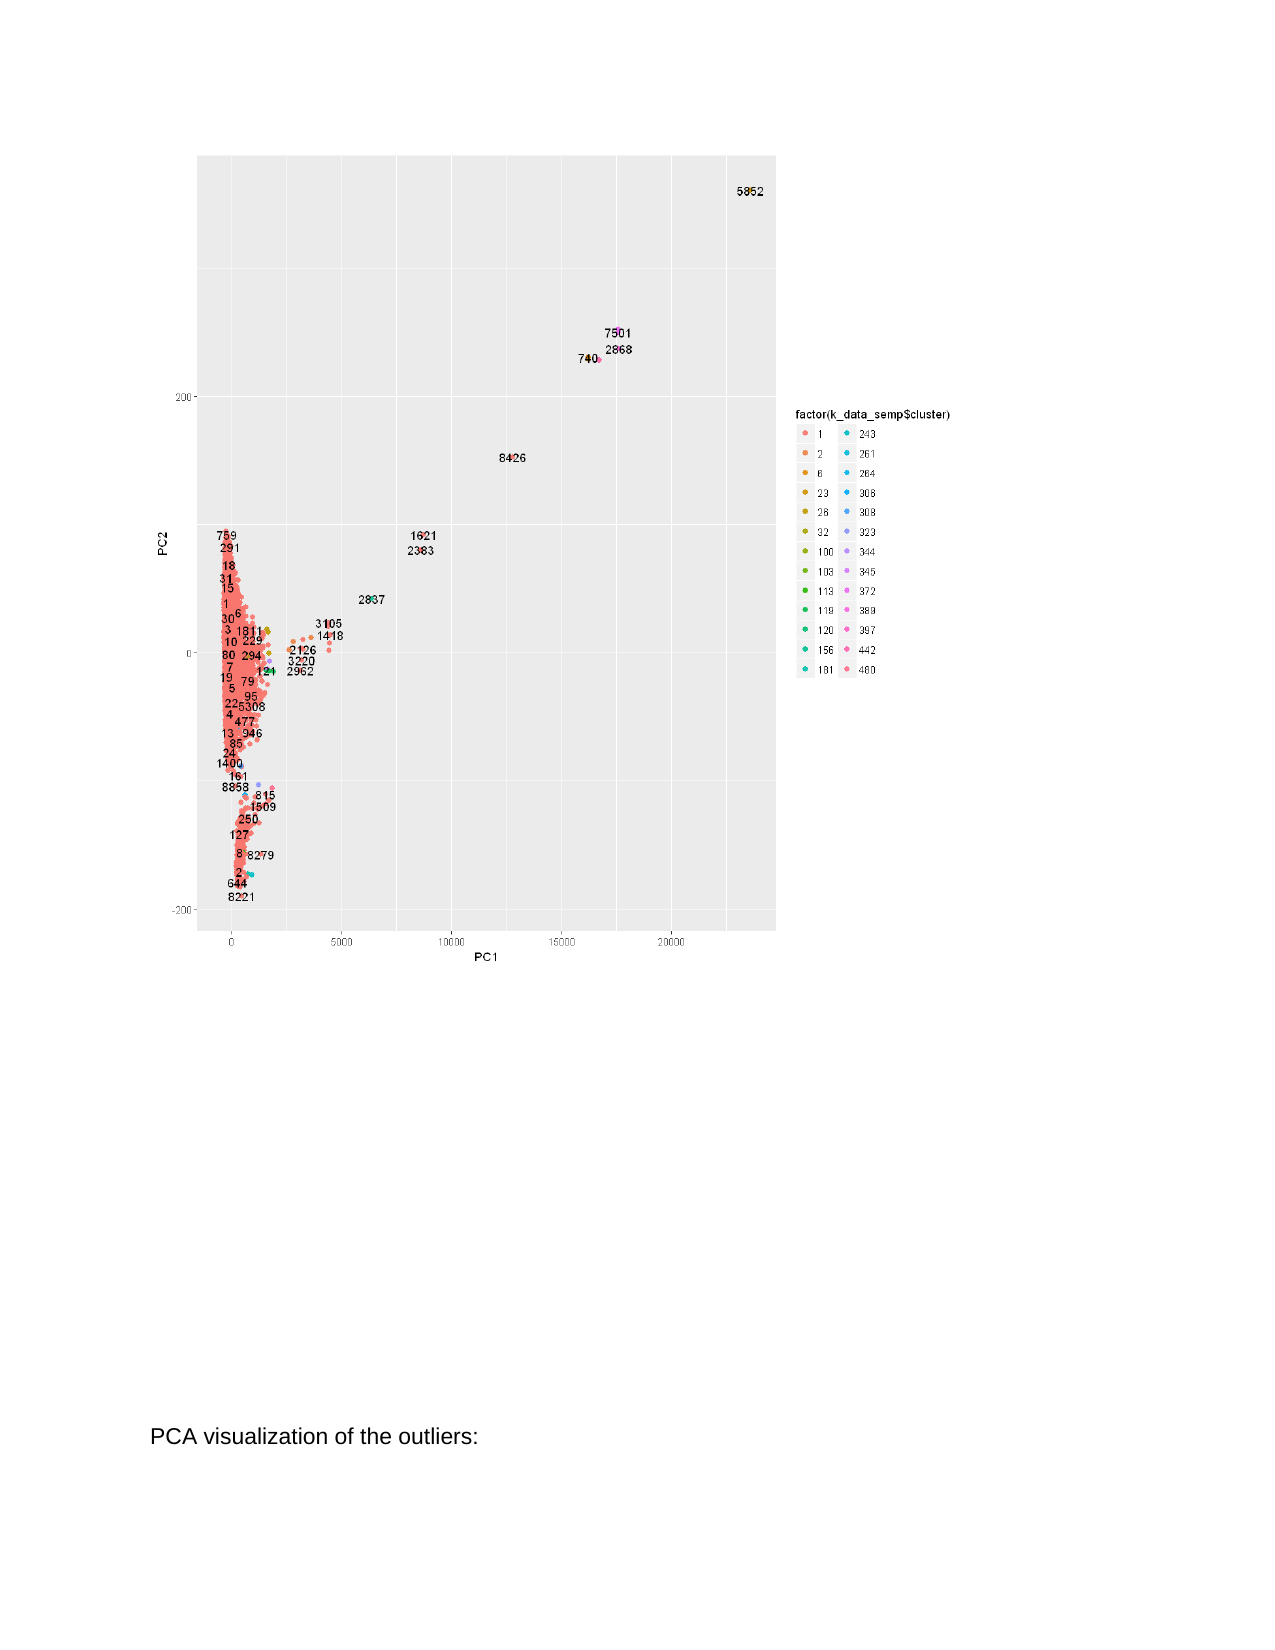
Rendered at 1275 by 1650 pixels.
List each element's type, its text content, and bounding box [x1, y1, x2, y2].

text PCA visualization of the outliers: [150, 1423, 1125, 1449]
picture [150, 150, 967, 967]
